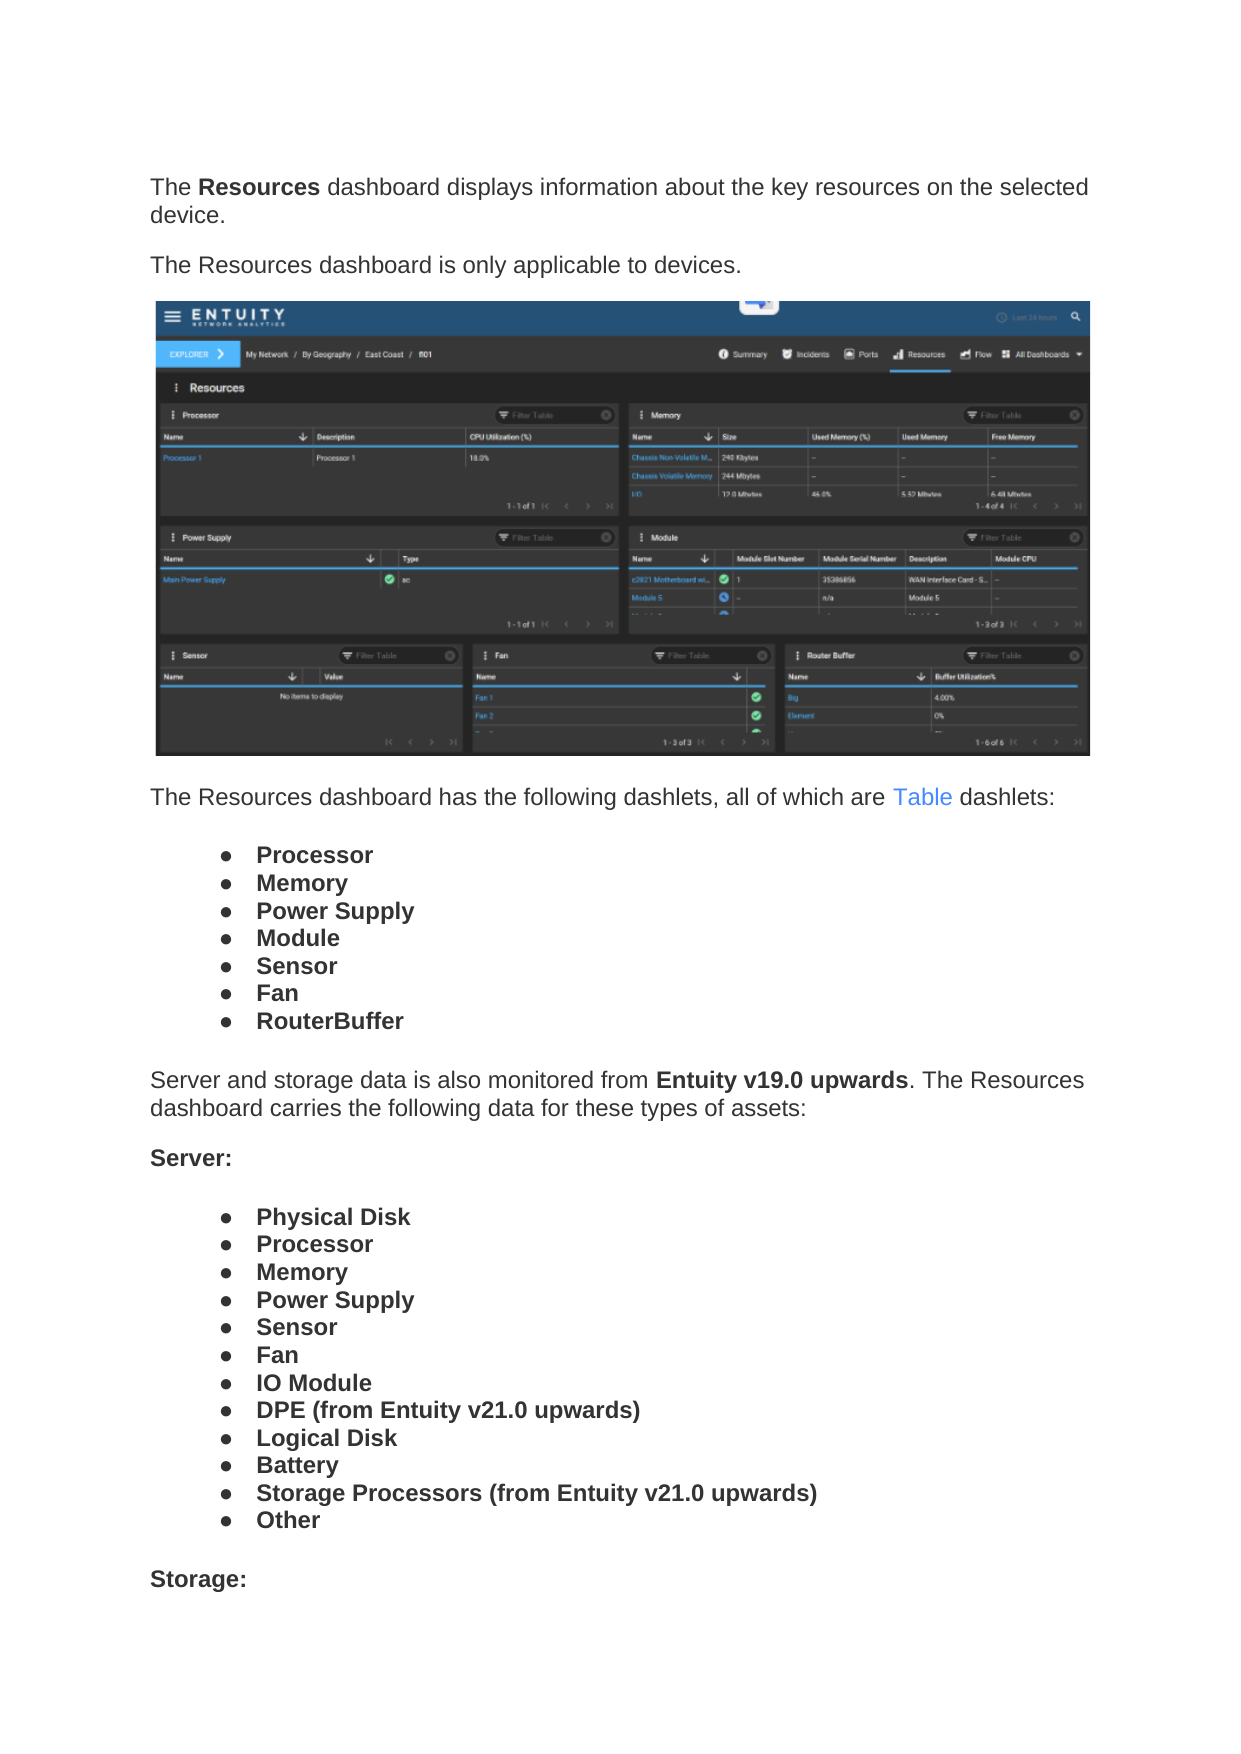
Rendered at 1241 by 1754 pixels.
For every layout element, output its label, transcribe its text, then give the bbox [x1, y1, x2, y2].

list Physical Disk [219, 1203, 1090, 1230]
text Storage: [150, 1565, 1090, 1593]
text Server: [150, 1144, 1090, 1172]
list Fan [219, 1341, 1090, 1368]
list Logical Disk [219, 1424, 1090, 1451]
list Fan [219, 979, 1090, 1007]
list Processor [219, 1230, 1090, 1258]
list IO Module [219, 1368, 1090, 1396]
list DPE (from Entuity v21.0 upwards) [219, 1396, 1090, 1424]
picture [150, 301, 1091, 756]
list Sensor [219, 952, 1090, 979]
list Other [219, 1506, 1090, 1534]
list Storage Processors (from Entuity v21.0 upwards) [219, 1479, 1090, 1506]
list Memory [219, 1258, 1090, 1286]
list Sensor [219, 1313, 1090, 1341]
text The Resources dashboard displays information about the key resources on the selected device. [150, 173, 1090, 228]
list RouterBuffer [219, 1007, 1090, 1034]
list Battery [219, 1451, 1090, 1479]
list Processor [219, 841, 1090, 869]
list Memory [219, 869, 1090, 897]
list Power Supply [219, 897, 1090, 924]
text The Resources dashboard has the following dashlets, all of which are Table dashlets: [150, 782, 1090, 810]
text The Resources dashboard is only applicable to devices. [150, 251, 1090, 279]
list Module [219, 924, 1090, 952]
text Server and storage data is also monitored from Entuity v19.0 upwards. The Resources dashboard carries the following data for these types of assets: [150, 1066, 1090, 1121]
list Power Supply [219, 1286, 1090, 1313]
